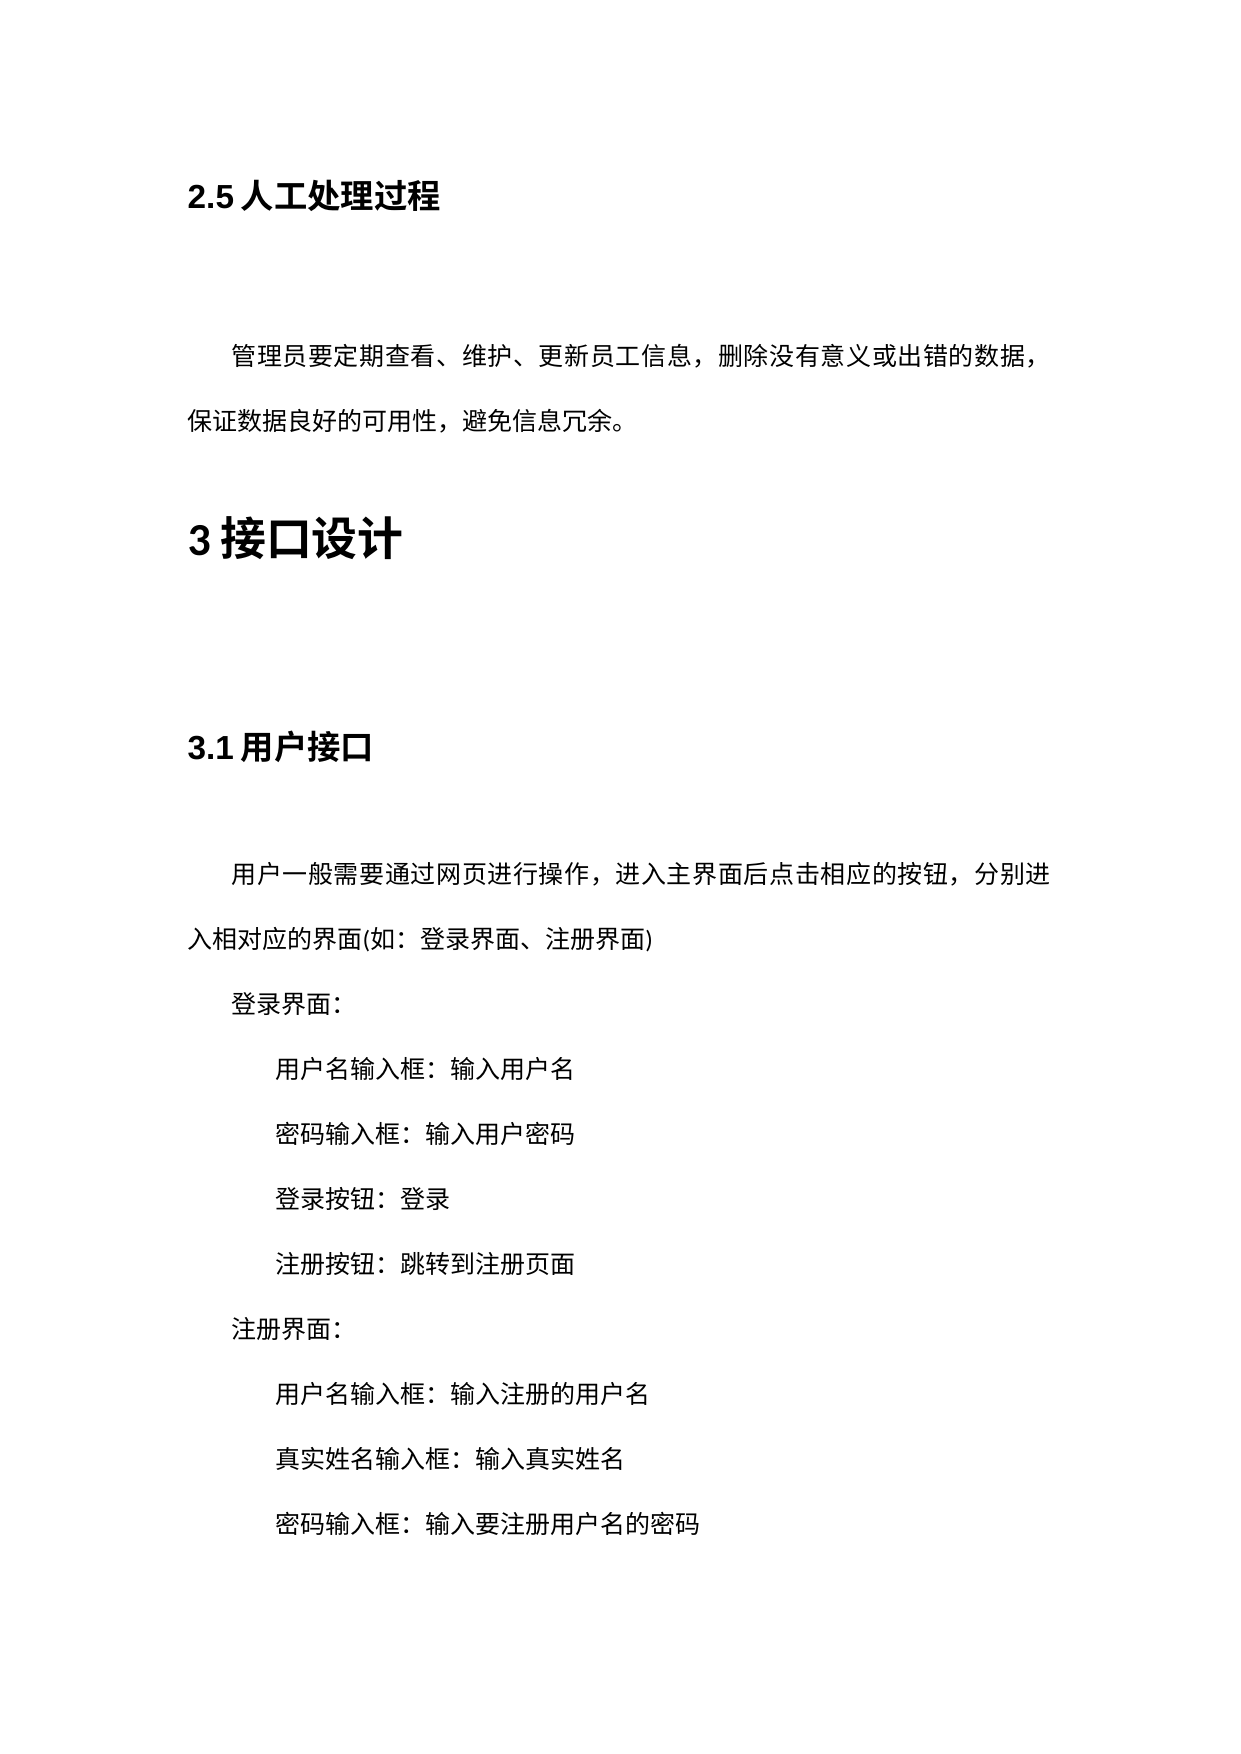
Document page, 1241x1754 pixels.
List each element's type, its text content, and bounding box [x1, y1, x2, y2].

list 管理员要定期查看、维护、更新员工信息，删除没有意义或出错的数据，保证数据良好的可用性，避免信息冗余。 [187, 322, 1053, 452]
text 用户名输入框：输入注册的用户名 [231, 1360, 1053, 1425]
text 真实姓名输入框：输入真实姓名 [231, 1425, 1053, 1490]
subtitle 3接口设计 [187, 487, 1053, 584]
text 用户一般需要通过网页进行操作，进入主界面后点击相应的按钮，分别进入相对应的界面(如：登录界面、注册界面) [187, 840, 1053, 970]
subtitle 2.5人工处理过程 [187, 162, 1053, 227]
text 密码输入框：输入用户密码 [231, 1100, 1053, 1165]
text 用户名输入框：输入用户名 [231, 1035, 1053, 1100]
text 登录按钮：登录 [231, 1165, 1053, 1230]
subtitle 3.1用户接口 [187, 712, 1053, 777]
text 注册按钮：跳转到注册页面 [231, 1230, 1053, 1295]
text 密码输入框：输入要注册用户名的密码 [231, 1490, 1053, 1555]
text 登录界面： [187, 970, 1053, 1035]
text 注册界面： [187, 1295, 1053, 1360]
